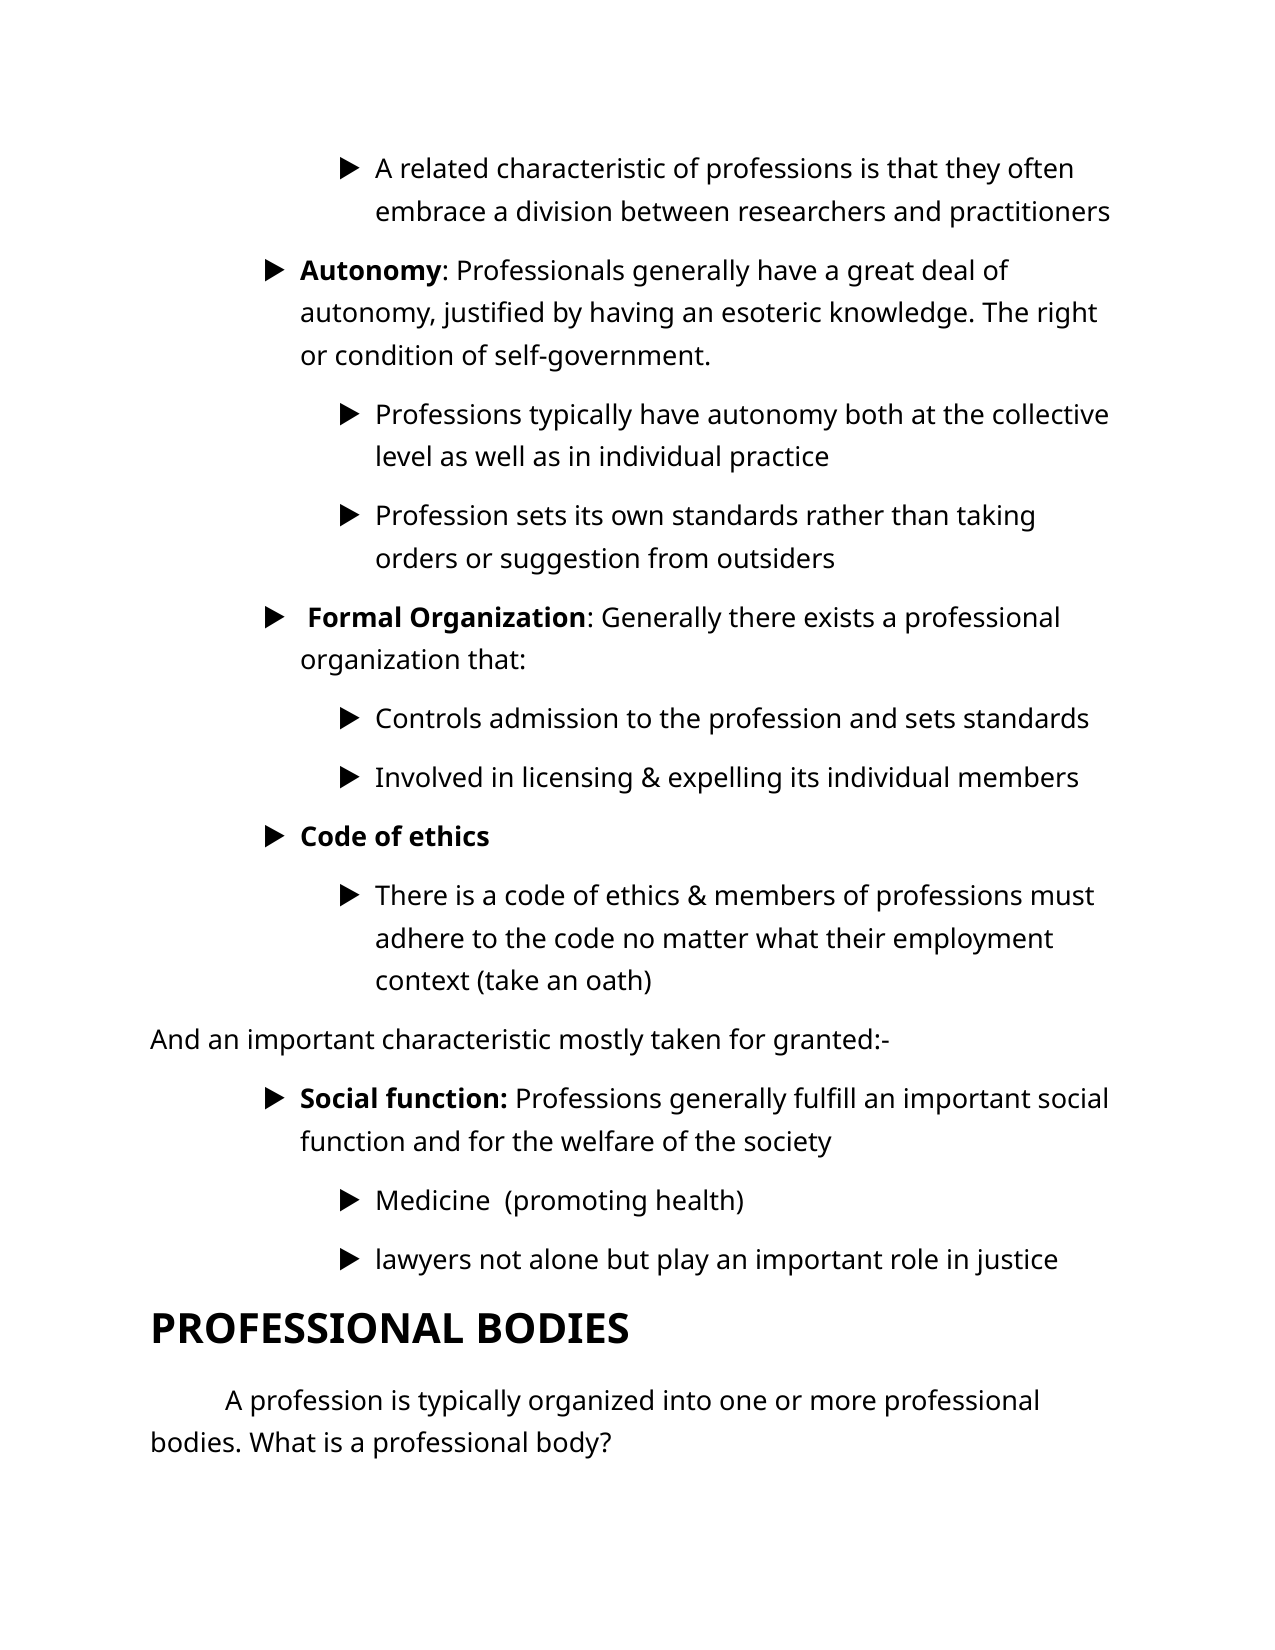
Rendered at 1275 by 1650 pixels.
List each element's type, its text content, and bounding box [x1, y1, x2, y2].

list Professions typically have autonomy both at the collective level as well as in individual practice [337, 395, 1125, 474]
list Autonomy: Professionals generally have a great deal of autonomy, justified by having an esoteric knowledge. The right or condition of self-government. [262, 251, 1125, 373]
list lawyers not alone but play an important role in justice [337, 1240, 1125, 1277]
list Social function: Professions generally fulfill an important social function and for the welfare of the society [262, 1080, 1125, 1159]
text A profession is typically organized into one or more professional bodies. What is a professional body? [150, 1381, 1125, 1461]
list Formal Organization: Generally there exists a professional organization that: [262, 598, 1125, 677]
list There is a code of ethics & members of professions must adhere to the code no matter what their employment context (take an oath) [337, 877, 1125, 998]
list A related characteristic of professions is that they often embrace a division between researchers and practitioners [337, 150, 1125, 229]
list Involved in licensing & expelling its individual members [337, 759, 1125, 796]
list Medicine (promoting health) [337, 1181, 1125, 1218]
list Controls admission to the profession and sets standards [337, 700, 1125, 737]
list Profession sets its own standards rather than taking orders or suggestion from outsiders [337, 497, 1125, 576]
text And an important characteristic mostly taken for granted:- [150, 1021, 1125, 1058]
text PROFESSIONAL BODIES [150, 1299, 1125, 1356]
list Code of ethics [262, 818, 1125, 855]
